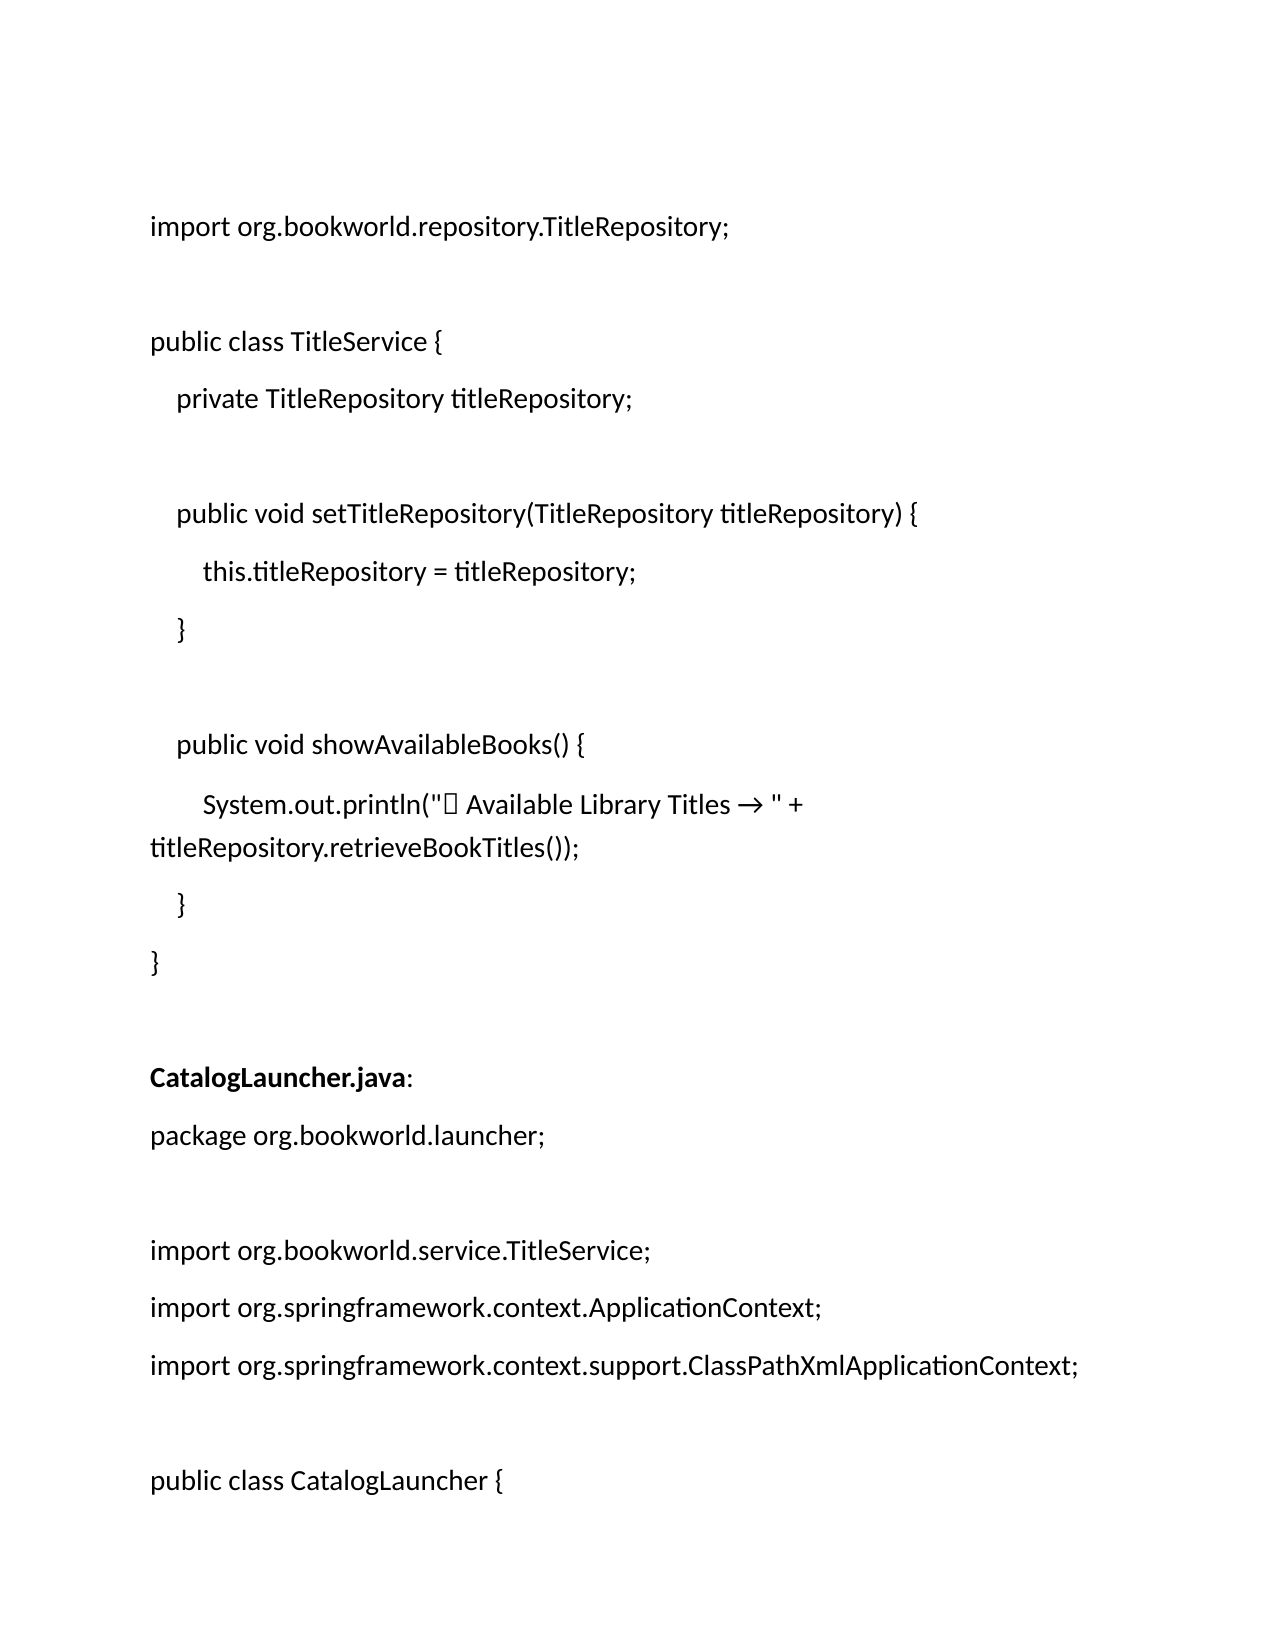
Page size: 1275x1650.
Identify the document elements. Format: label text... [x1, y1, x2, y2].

text } [150, 944, 1125, 979]
text import org.springframework.context.ApplicationContext; [150, 1289, 1125, 1325]
text import org.bookworld.service.TitleService; [150, 1232, 1125, 1267]
text import org.springframework.context.support.ClassPathXmlApplicationContext; [150, 1347, 1125, 1383]
text } [150, 886, 1125, 922]
text public void setTitleRepository(TitleRepository titleRepository) { [150, 496, 1125, 531]
text } [150, 611, 1125, 646]
text package org.bookworld.launcher; [150, 1117, 1125, 1152]
text private TitleRepository titleRepository; [150, 380, 1125, 416]
text public class CatalogLauncher { [150, 1462, 1125, 1498]
text public class TitleService { [150, 323, 1125, 358]
text this.titleRepository = titleRepository; [150, 553, 1125, 589]
text System.out.println("📘 Available Library Titles → " + titleRepository.retrieveBookTitles()); [150, 784, 1125, 864]
text import org.bookworld.repository.TitleRepository; [150, 208, 1125, 243]
text CatalogLauncher.java: [150, 1059, 1125, 1095]
text public void showAvailableBooks() { [150, 726, 1125, 762]
